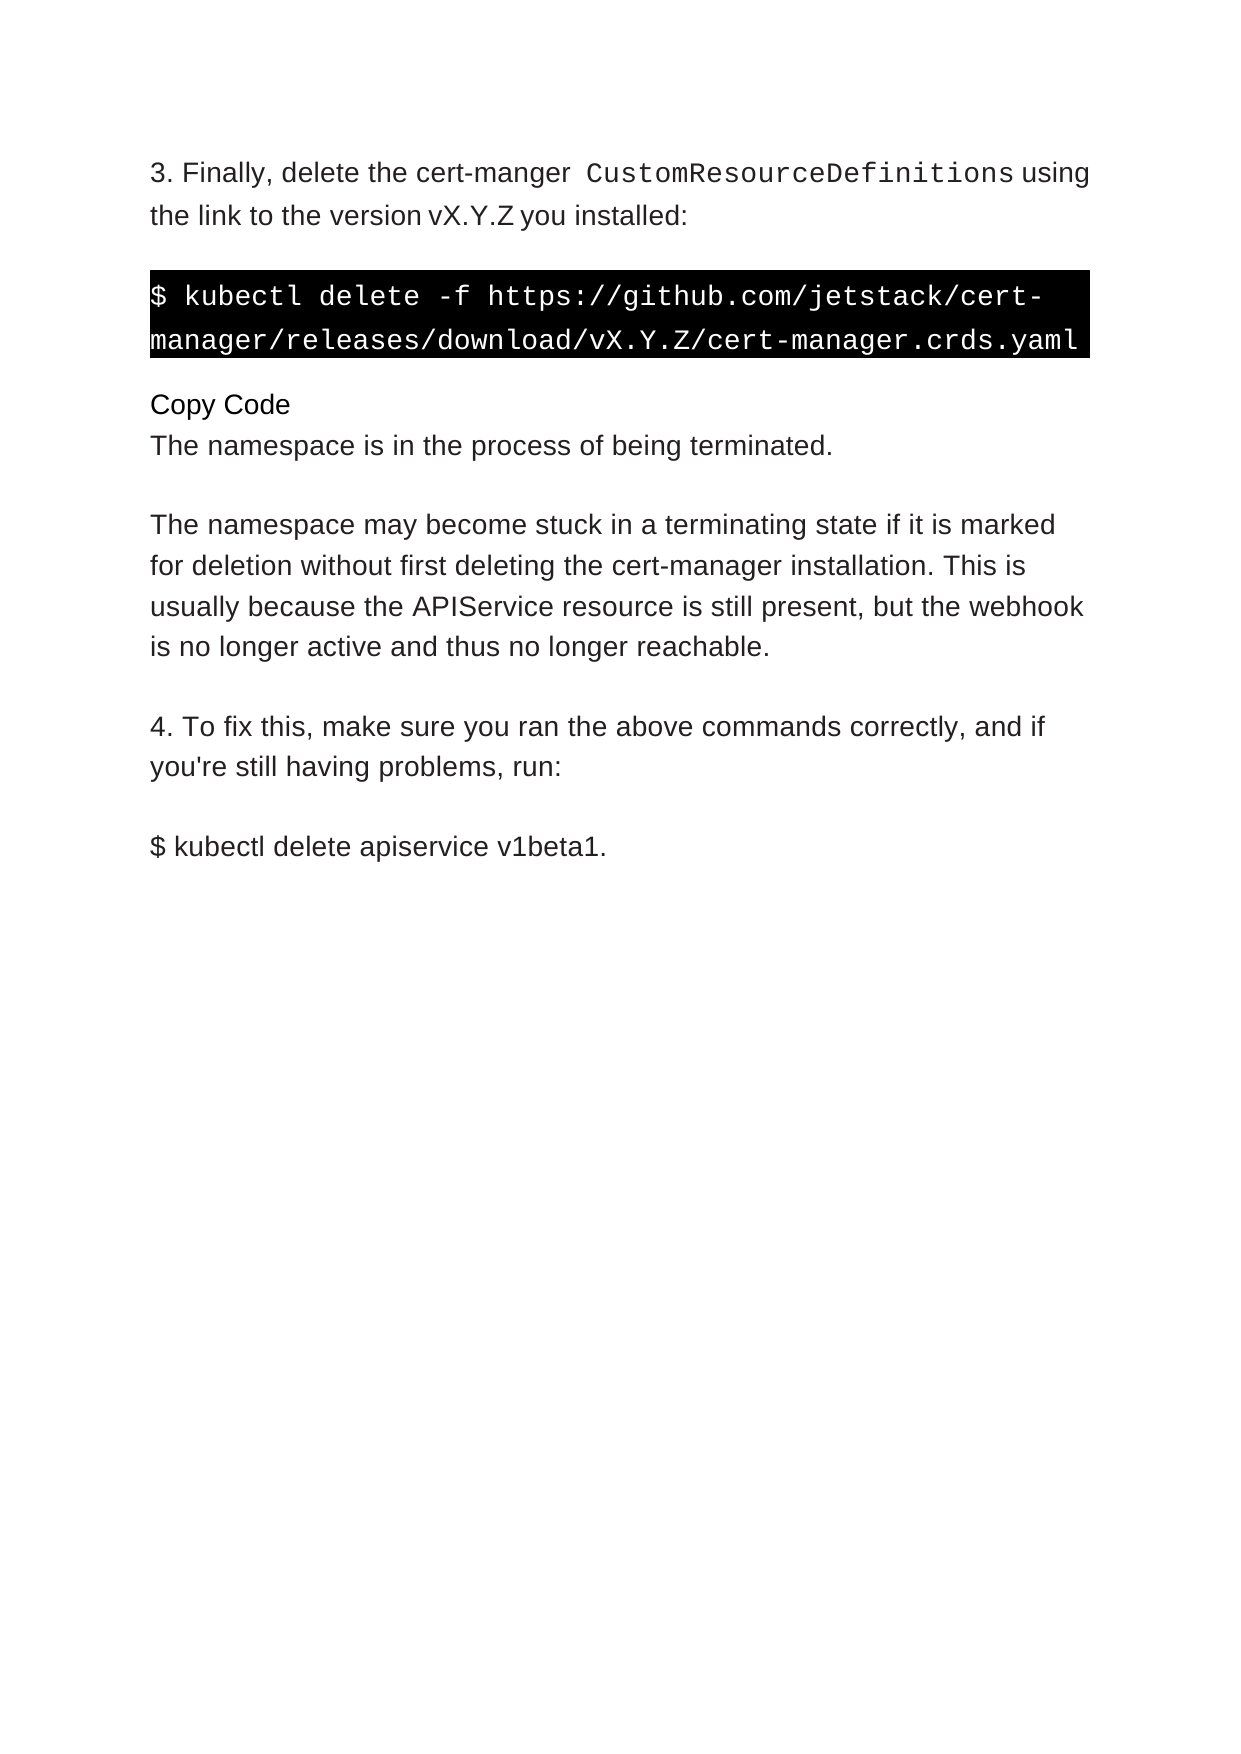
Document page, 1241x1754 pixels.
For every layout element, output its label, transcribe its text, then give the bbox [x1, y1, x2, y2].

text The namespace is in the process of being terminated. [150, 420, 1090, 461]
text $ kubectl delete apiservice v1beta1. [150, 822, 1090, 862]
text The namespace may become stuck in a terminating state if it is marked for deletion without first deleting the cert-manager installation. This is usually because the APIService resource is still present, but the webhook is no longer active and thus no longer reachable. [150, 500, 1090, 662]
text Copy Code [150, 378, 1090, 420]
text 3. Finally, delete the cert-manger CustomResourceDefinitions using the link to the version vX.Y.Z you installed: [150, 150, 1090, 231]
text $ kubectl delete -f https://github.com/jetstack/cert-manager/releases/download/vX.Y.Z/cert-manager.crds.yaml [150, 270, 1090, 358]
text 4. To fix this, make sure you ran the above commands correctly, and if you're still having problems, run: [150, 702, 1090, 783]
